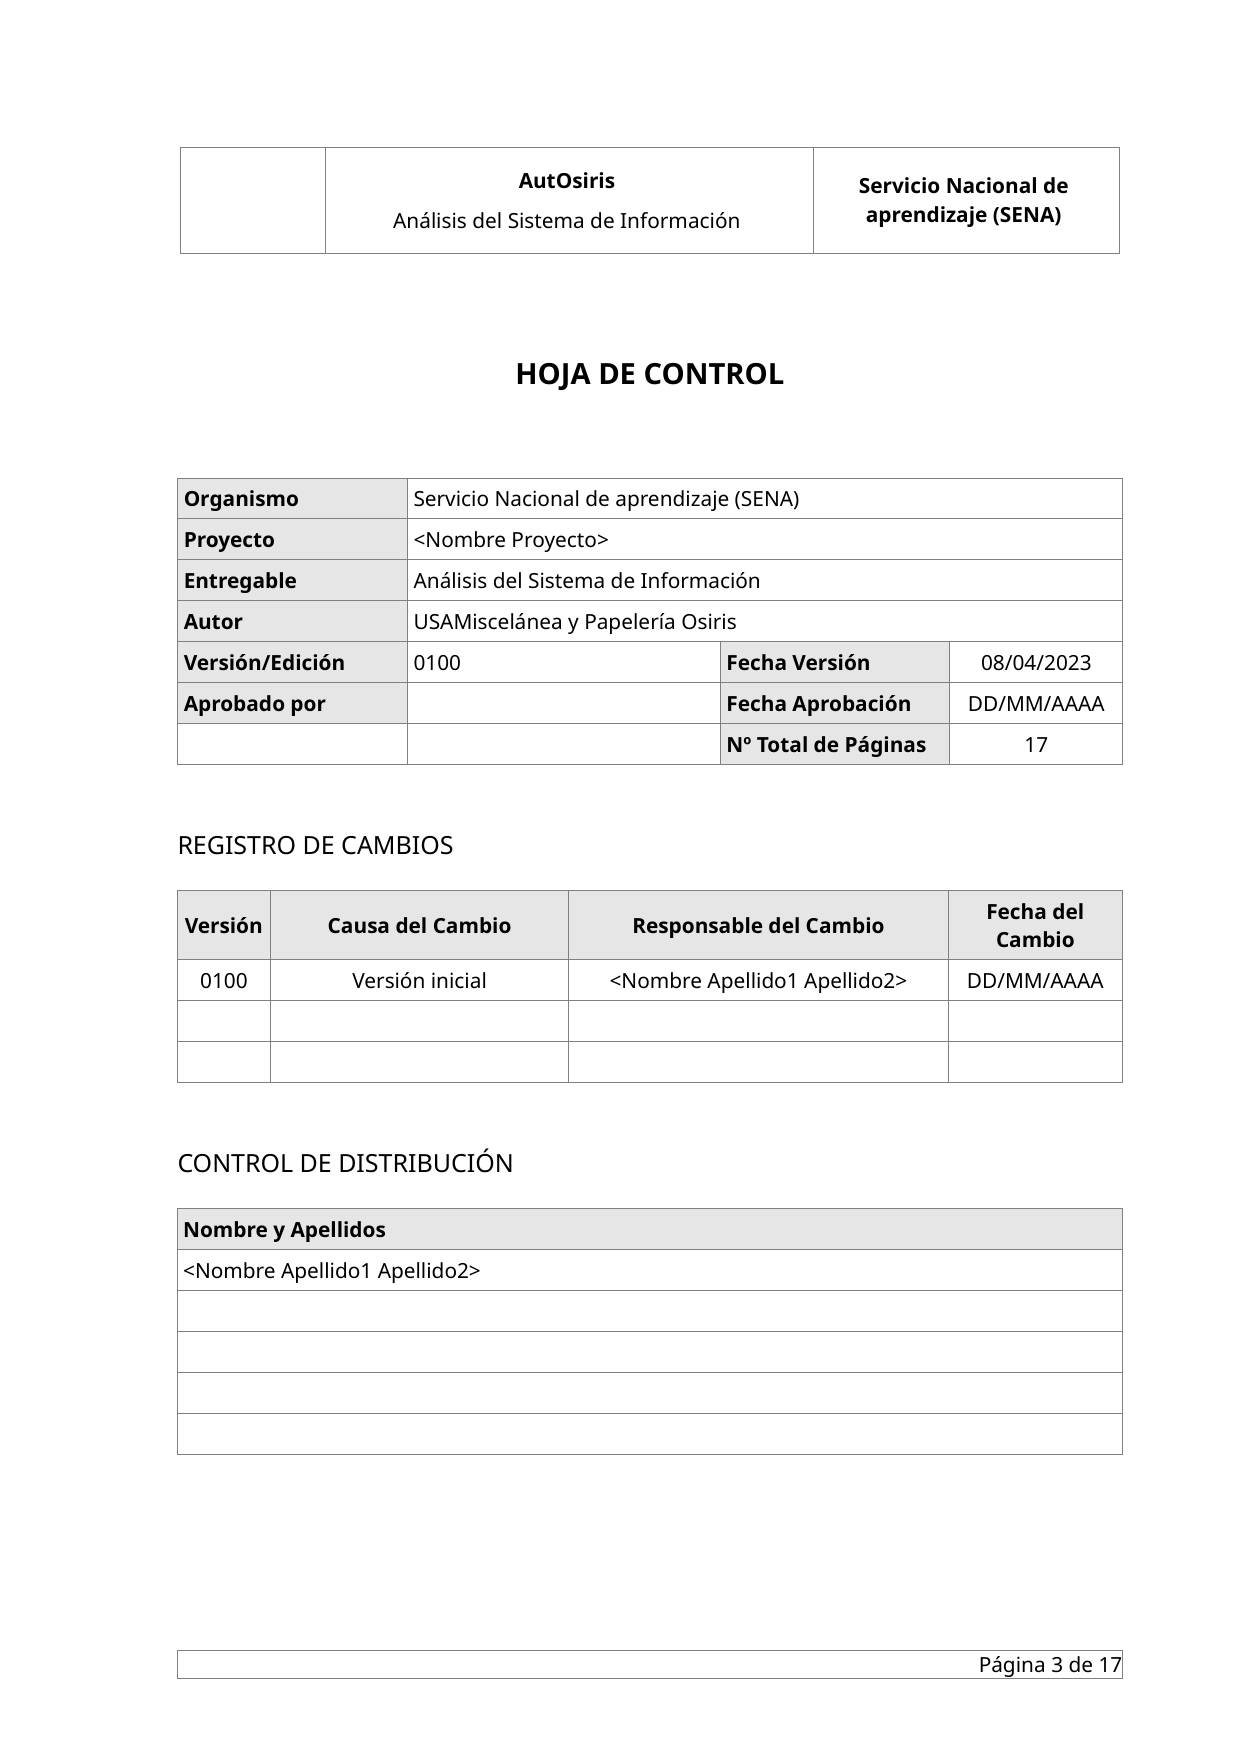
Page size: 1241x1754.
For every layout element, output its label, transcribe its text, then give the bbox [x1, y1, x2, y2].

table_cell Fecha Aprobación [721, 683, 949, 723]
table_header Fecha del Cambio [949, 891, 1122, 959]
table_cell [949, 1001, 1122, 1041]
table_cell Miscelánea y Papelería Osiris [408, 601, 1122, 641]
table_cell [569, 1042, 948, 1082]
table_cell Versión inicial [271, 960, 568, 1000]
table_header Causa del Cambio [271, 891, 568, 959]
table_cell Nº Total de Páginas [721, 724, 949, 764]
table_header Versión [178, 891, 270, 959]
table_cell 0100 [178, 960, 270, 1000]
text HOJA DE CONTROL [177, 353, 1122, 393]
table_header Servicio Nacional de aprendizaje (SENA) [408, 479, 1122, 518]
table_cell 17 [950, 724, 1122, 764]
table_cell Fecha Versión [721, 642, 949, 682]
table_cell [178, 1291, 1122, 1331]
table_cell Autor [178, 601, 407, 641]
table_cell [178, 1042, 270, 1082]
table_header Responsable del Cambio [569, 891, 948, 959]
table_cell [569, 1001, 948, 1041]
table_cell 0100 [408, 642, 720, 682]
table_cell [949, 1042, 1122, 1082]
table_header Nombre y Apellidos [178, 1209, 1122, 1249]
table_cell Versión/Edición [178, 642, 407, 682]
table_cell Proyecto [178, 519, 407, 559]
table_cell DD/MM/AAAA [950, 683, 1122, 723]
table_cell [178, 1332, 1122, 1372]
table_cell [271, 1042, 568, 1082]
table_cell <Nombre Apellido1 Apellido2> [178, 1250, 1122, 1290]
table_cell DD/MM/AAAA [949, 960, 1122, 1000]
table_cell <Nombre Apellido1 Apellido2> [569, 960, 948, 1000]
text REGISTRO DE CAMBIOS [177, 827, 1122, 862]
table_cell [178, 1001, 270, 1041]
table_cell Aprobado por [178, 683, 407, 723]
table_cell [178, 724, 407, 764]
table_header Organismo [178, 479, 407, 518]
table_cell [408, 724, 720, 764]
text CONTROL DE DISTRIBUCIÓN [177, 1146, 1122, 1180]
table_cell [178, 1414, 1122, 1454]
table_cell 08/04/2023 [950, 642, 1122, 682]
table_cell Entregable [178, 560, 407, 600]
table_cell [408, 683, 720, 723]
table_cell [271, 1001, 568, 1041]
table_cell Análisis del Sistema de Información [408, 560, 1122, 600]
table_cell [178, 1373, 1122, 1413]
table_cell AutOsiris [408, 519, 1122, 559]
